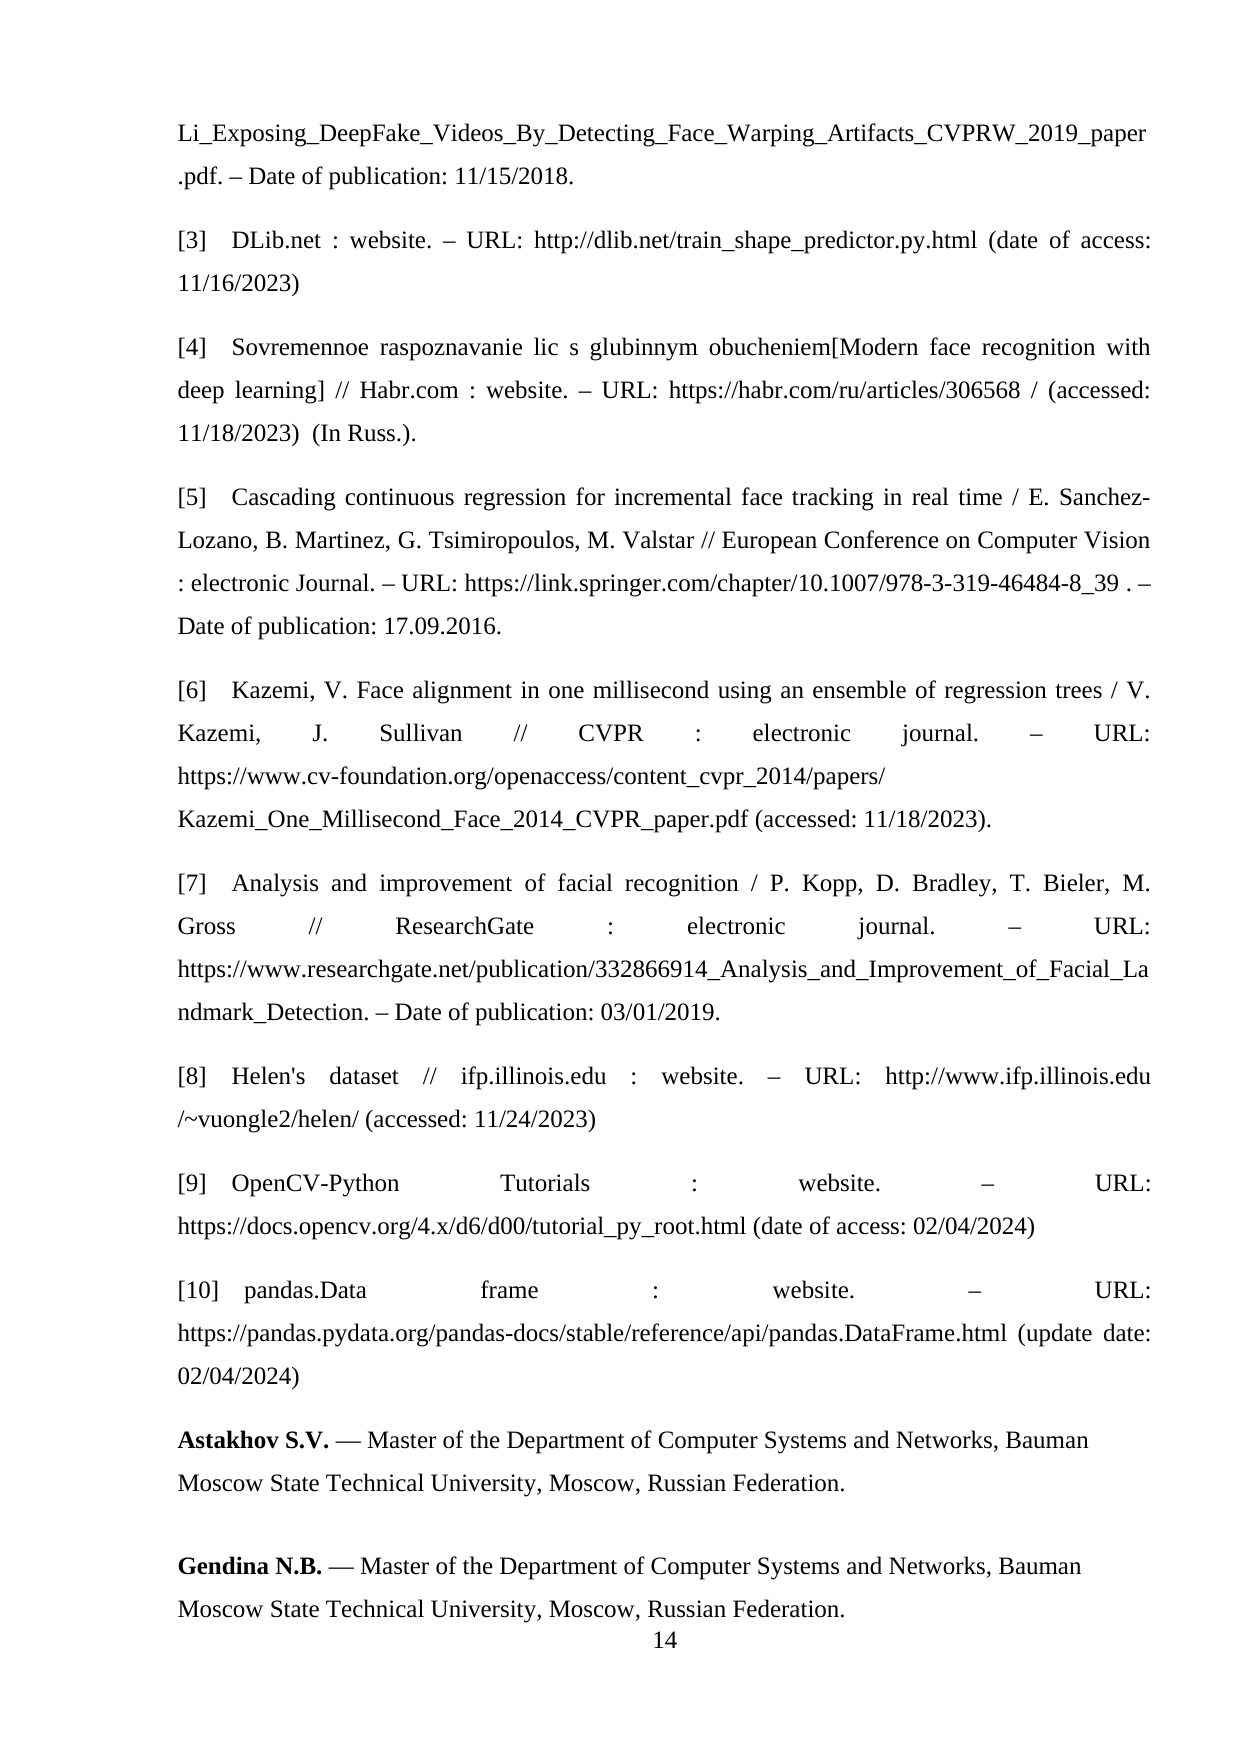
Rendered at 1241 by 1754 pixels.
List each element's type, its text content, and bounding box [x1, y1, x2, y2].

text [3] DLib.net : website. – URL: http://dlib.net/train_shape_predictor.py.html (date of access: 11/16/2023) [177, 225, 1152, 297]
text [8] Helen's dataset // ifp.illinois.edu : website. – URL: http://www.ifp.illinois.edu /~vuongle2/helen/ (accessed: 11/24/2023) [177, 1061, 1152, 1133]
text [6] Kazemi, V. Face alignment in one millisecond using an ensemble of regression trees / V. Kazemi, J. Sullivan // CVPR : electronic journal. – URL: https://www.cv-foundation.org/openaccess/content_cvpr_2014/papers/Kazemi_One_Millisecond_Face_2014_CVPR_paper.pdf (accessed: 11/18/2023). [177, 675, 1152, 833]
text [9] OpenCV-Python Tutorials : website. – URL: https://docs.opencv.org/4.x/d6/d00/tutorial_py_root.html (date of access: 02/04/2024) [177, 1168, 1152, 1240]
text [4] Sovremennoe raspoznavanie lic s glubinnym obucheniem[Modern face recognition with deep learning] // Habr.com : website. – URL: https://habr.com/ru/articles/306568 / (accessed: 11/18/2023) (In Russ.). [177, 332, 1152, 447]
text [7] Analysis and improvement of facial recognition / P. Kopp, D. Bradley, T. Bieler, M. Gross // ResearchGate : electronic journal. – URL: https://www.researchgate.net/publication/332866914_Analysis_and_Improvement_of_Facial_Landmark_Detection. – Date of publication: 03/01/2019. [177, 868, 1152, 1026]
text [5] Cascading continuous regression for incremental face tracking in real time / E. Sanchez-Lozano, B. Martinez, G. Tsimiropoulos, M. Valstar // European Conference on Computer Vision : electronic Journal. – URL: https://link.springer.com/chapter/10.1007/978-3-319-46484-8_39 . – Date of publication: 17.09.2016. [177, 482, 1152, 640]
text Gendina N.B. — Master of the Department of Computer Systems and Networks, Bauman Moscow State Technical University, Moscow, Russian Federation. [177, 1551, 1152, 1623]
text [177, 118, 1152, 190]
text [10] pandas.Data frame : website. – URL: https://pandas.pydata.org/pandas-docs/stable/reference/api/pandas.DataFrame.html (update date: 02/04/2024) [177, 1275, 1152, 1390]
text Astakhov S.V. — Master of the Department of Computer Systems and Networks, Bauman Moscow State Technical University, Moscow, Russian Federation. [177, 1425, 1152, 1497]
